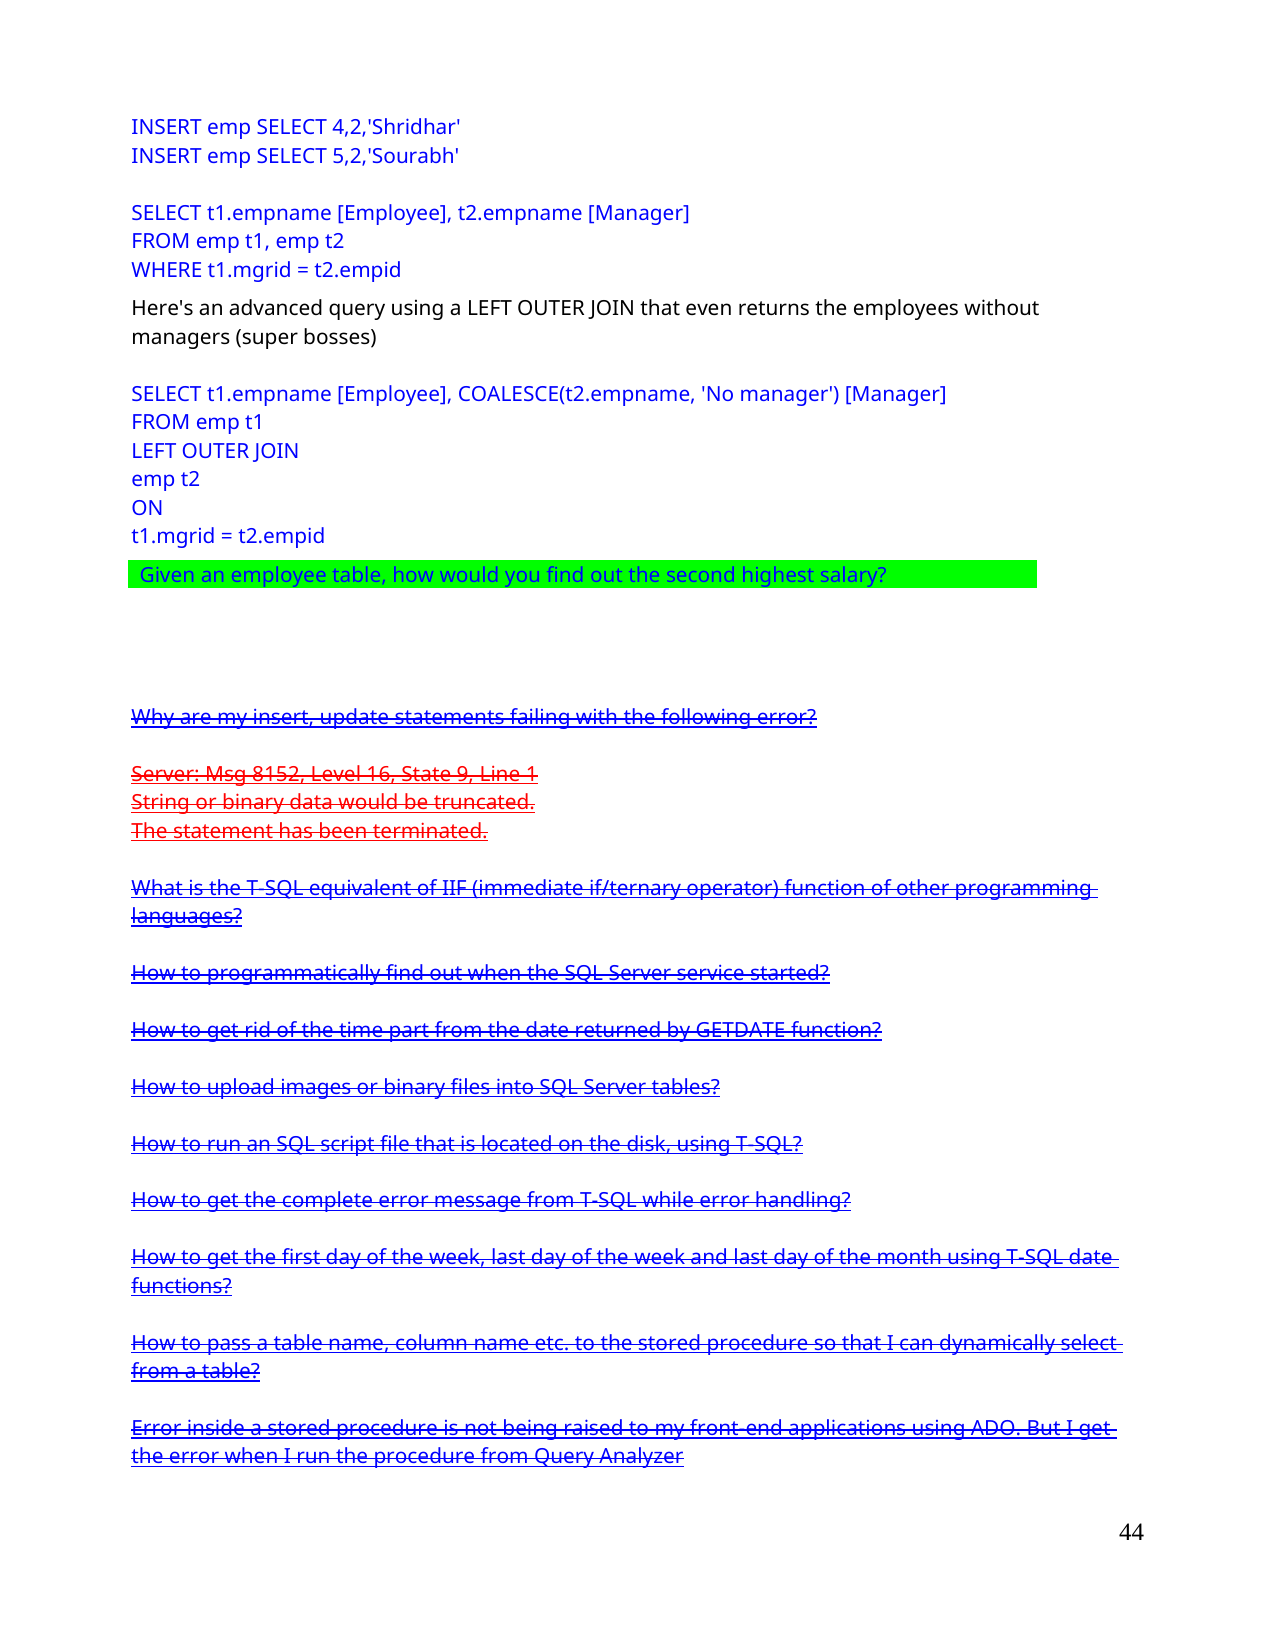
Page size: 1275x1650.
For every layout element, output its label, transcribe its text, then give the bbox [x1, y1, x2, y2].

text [131, 112, 1144, 283]
table_header Given an employee table, how would you find out the second highest salary? [128, 560, 1037, 588]
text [131, 702, 1144, 1498]
text Here's an advanced query using a LEFT OUTER JOIN that even returns the employees without managers (super bosses) SELECT t1.empname [Employee], COALESCE(t2.empname, 'No manager') [Manager] FROM emp t1 LEFT OUTER JOIN emp t2 ON t1.mgrid = t2.empid [131, 293, 1144, 549]
